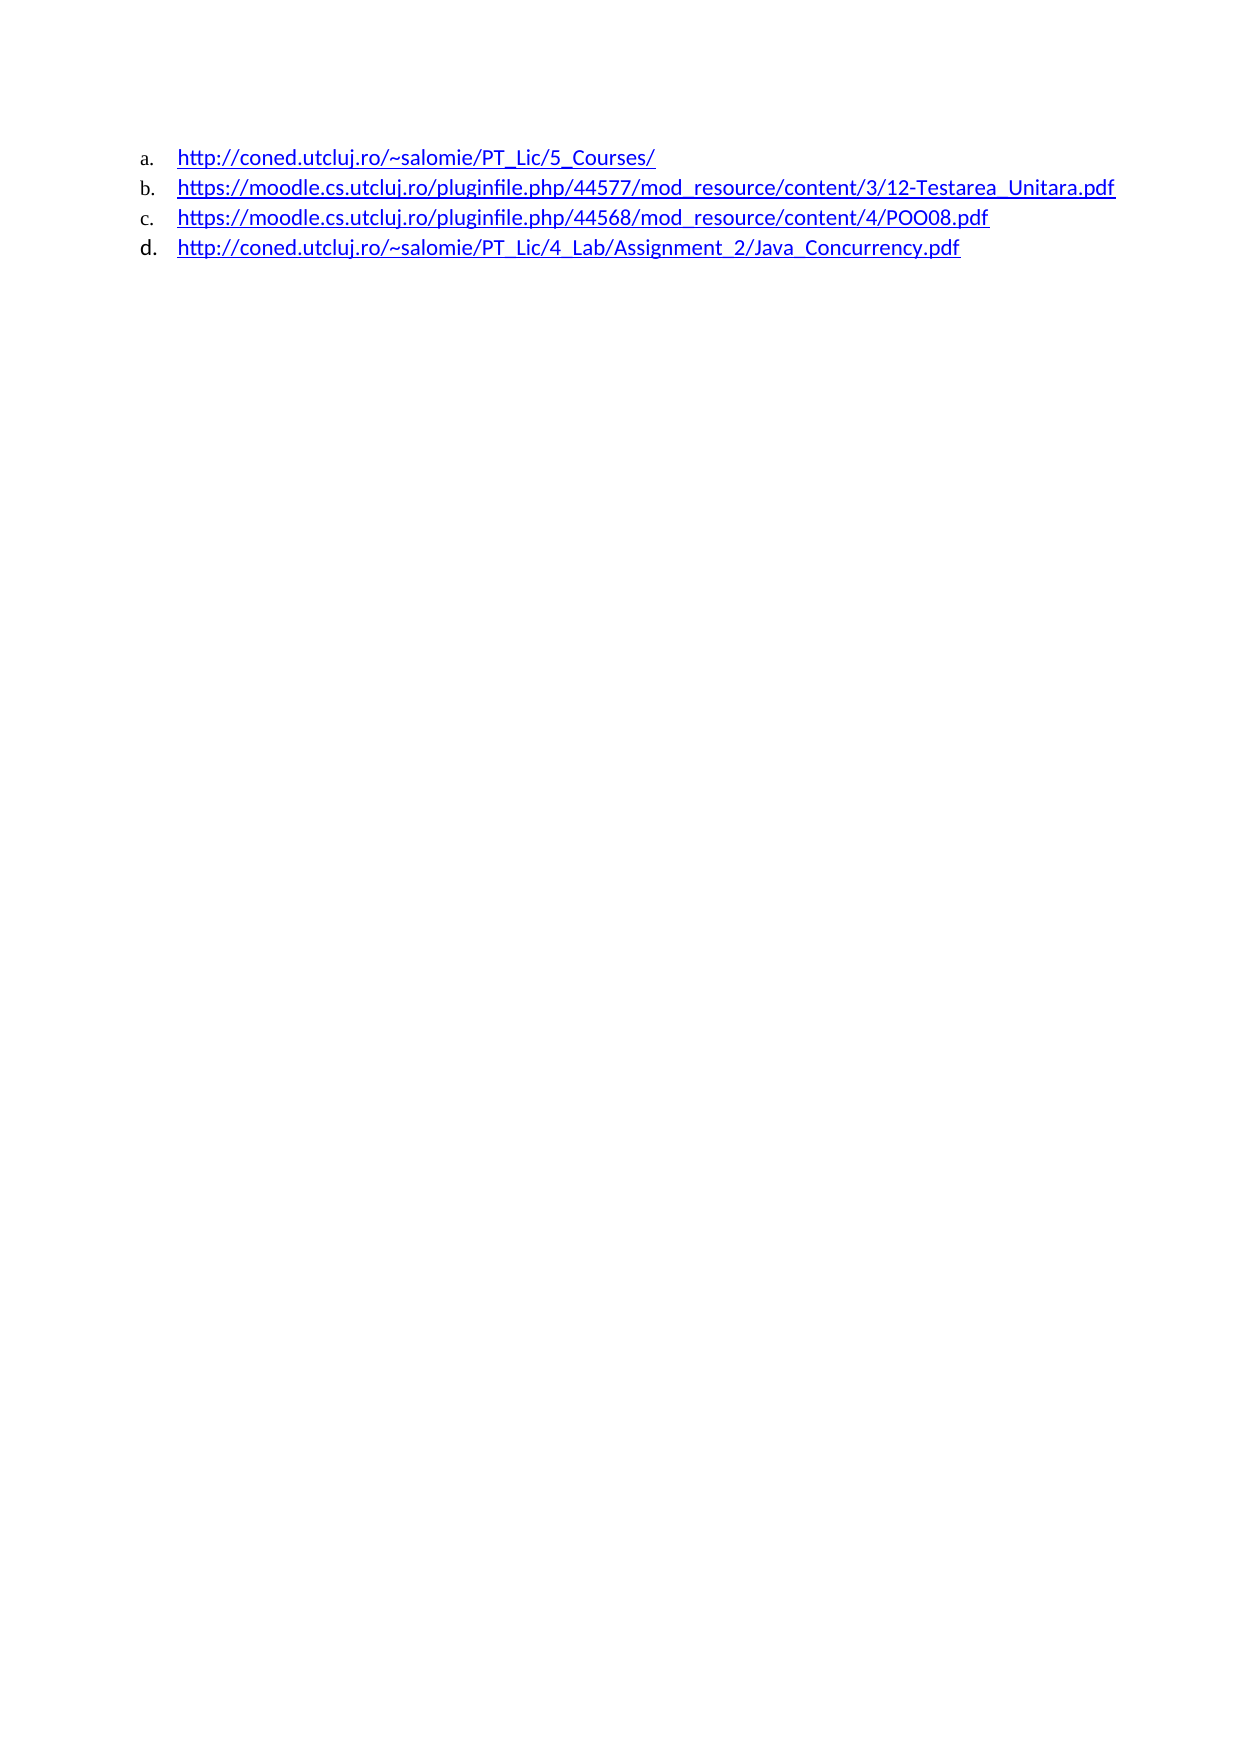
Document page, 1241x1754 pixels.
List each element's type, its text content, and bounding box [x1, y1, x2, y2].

list https://moodle.cs.utcluj.ro/pluginfile.php/44577/mod_resource/content/3/12-Testarea_Unitara.pdf [140, 173, 1152, 201]
list http://coned.utcluj.ro/~salomie/PT_Lic/4_Lab/Assignment_2/Java_Concurrency.pdf [140, 233, 1152, 261]
list https://moodle.cs.utcluj.ro/pluginfile.php/44568/mod_resource/content/4/POO08.pdf [140, 203, 1152, 231]
list http://coned.utcluj.ro/~salomie/PT_Lic/5_Courses/ [140, 143, 1152, 172]
